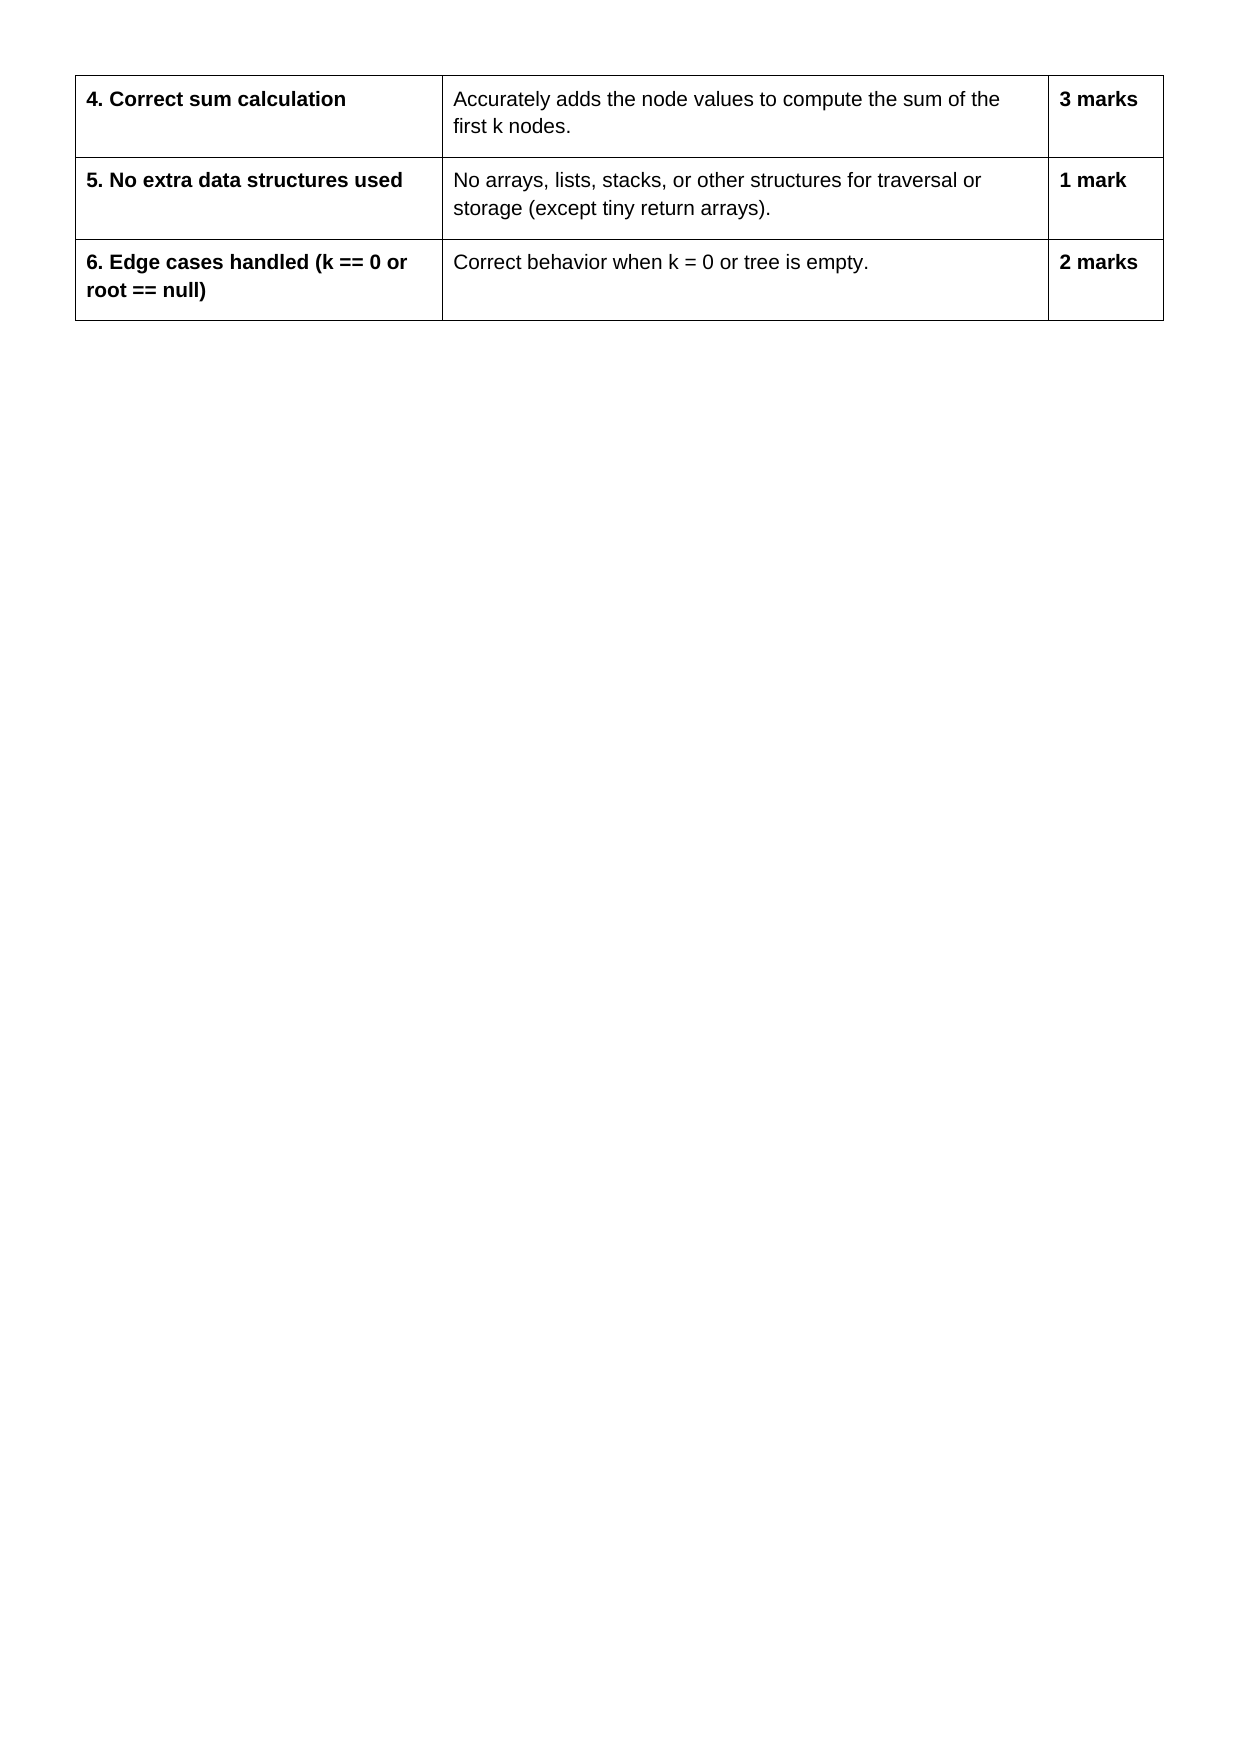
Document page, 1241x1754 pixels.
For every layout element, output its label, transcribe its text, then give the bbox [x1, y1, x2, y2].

table_cell No arrays, lists, stacks, or other structures for traversal or storage (except tiny return arrays). [443, 158, 1048, 238]
table_cell Correct behavior when k = 0 or tree is empty. [443, 240, 1048, 320]
table_cell 6. Edge cases handled (k == 0 or root == null) [76, 240, 442, 320]
table_cell 4. Correct sum calculation [76, 76, 442, 157]
table_cell 3 marks [1049, 76, 1163, 157]
table_cell 1 mark [1049, 158, 1163, 238]
table_cell 2 marks [1049, 240, 1163, 320]
table_cell Accurately adds the node values to compute the sum of the first k nodes. [443, 76, 1048, 157]
table_cell 5. No extra data structures used [76, 158, 442, 238]
